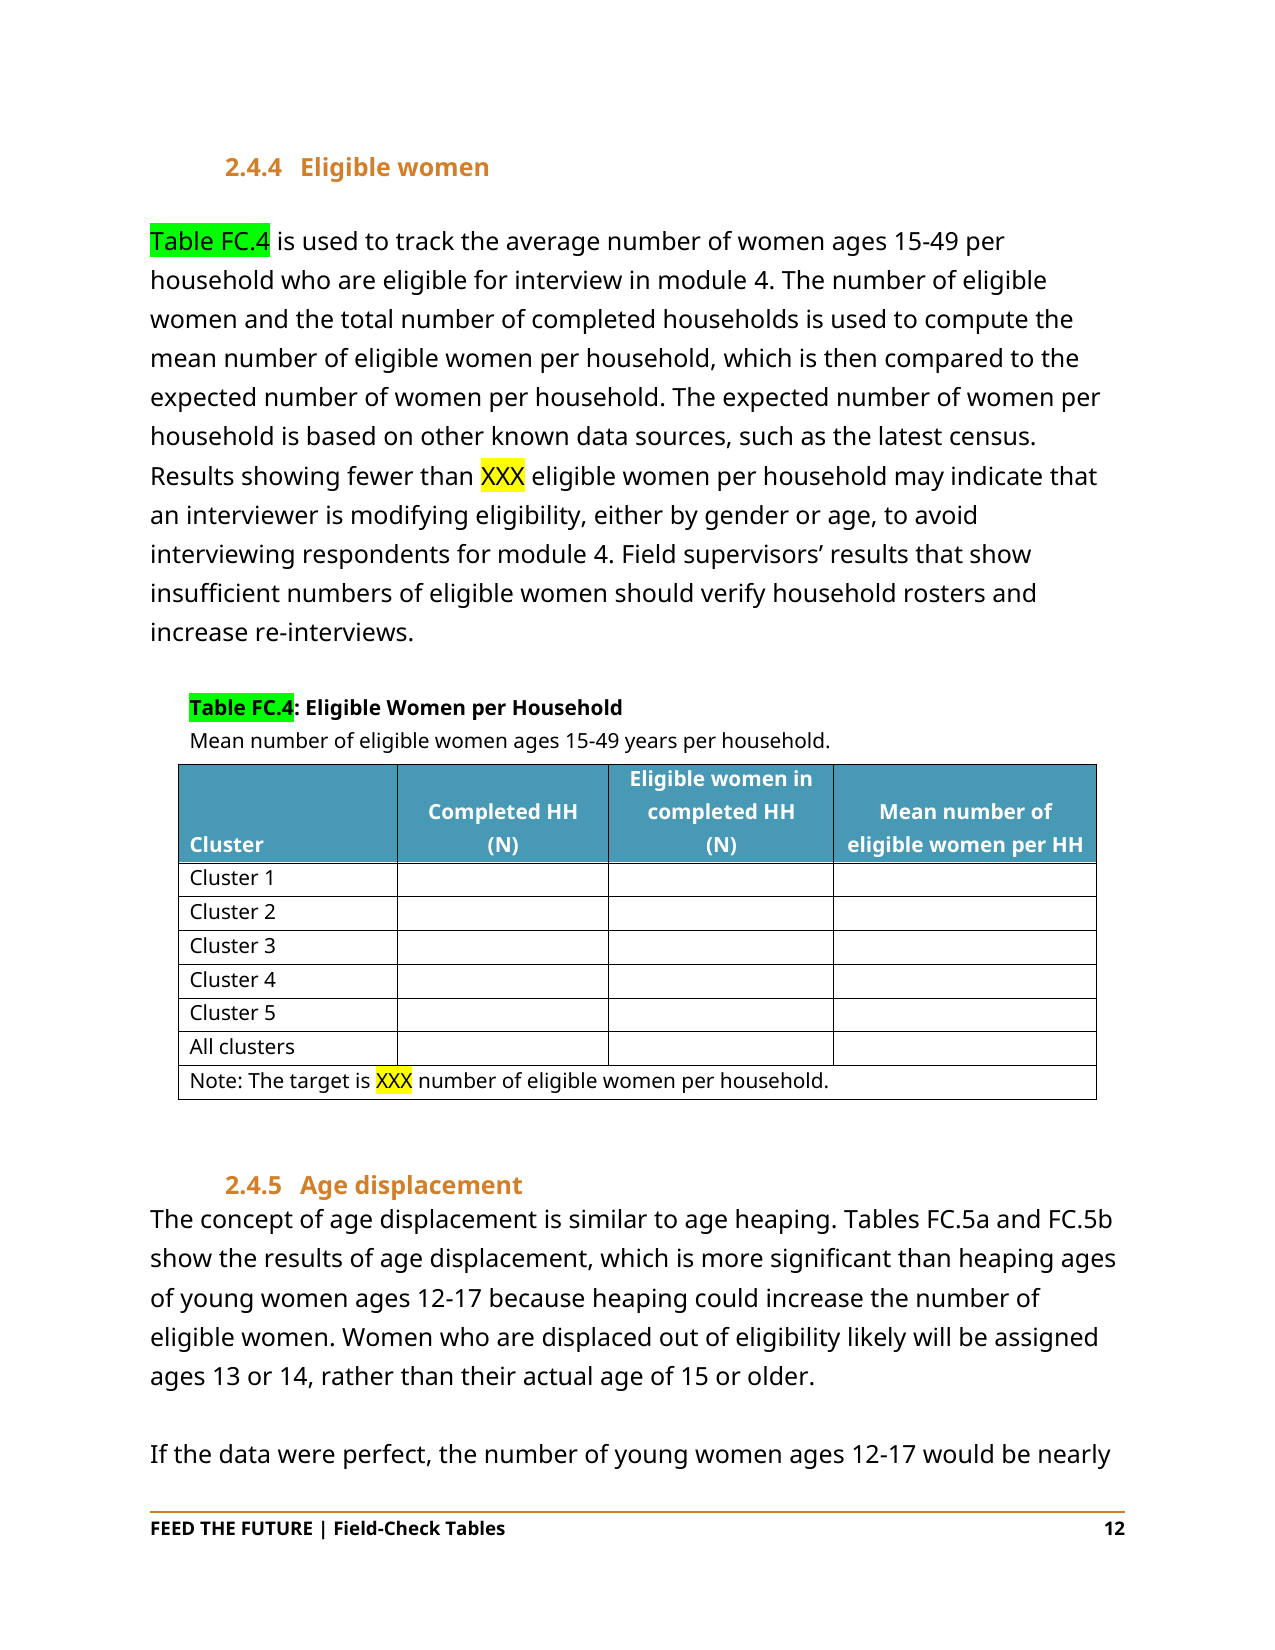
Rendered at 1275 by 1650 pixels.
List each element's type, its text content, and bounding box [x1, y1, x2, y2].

table_cell Cluster 4 [179, 965, 397, 997]
text 2.4.4 Eligible women [150, 150, 1125, 184]
table_cell [834, 897, 1096, 930]
table_cell Cluster 5 [179, 999, 397, 1031]
text Table FC.4 is used to track the average number of women ages 15-49 per household who are eligible for interview in module 4. The number of eligible women and the total number of completed households is used to compute the mean number of eligible women per household, which is then compared to the expected number of women per household. The expected number of women per household is based on other known data sources, such as the latest census. Results showing fewer than XXX eligible women per household may indicate that an interviewer is modifying eligibility, either by gender or age, to avoid interviewing respondents for module 4. Field supervisors’ results that show insufficient numbers of eligible women should verify household rosters and increase re-interviews. [150, 223, 1125, 649]
table_cell Note: The target is XXX number of eligible women per household. [179, 1066, 1096, 1099]
table_cell Cluster 1 [179, 864, 397, 896]
table_cell [834, 999, 1096, 1031]
table_cell [834, 931, 1096, 964]
table_cell [398, 1032, 608, 1065]
table_cell Cluster [179, 765, 397, 862]
table_cell [398, 931, 608, 964]
text The concept of age displacement is similar to age heaping. Tables FC.5a and FC.5b show the results of age displacement, which is more significant than heaping ages of young women ages 12-17 because heaping could increase the number of eligible women. Women who are displaced out of eligibility likely will be assigned ages 13 or 14, rather than their actual age of 15 or older. [150, 1202, 1125, 1393]
table_header Table FC.4: Eligible Women per Household Mean number of eligible women ages 15-49 years per household. [178, 693, 1097, 763]
table_cell Cluster 2 [179, 897, 397, 930]
table_cell [398, 965, 608, 997]
table_cell [398, 864, 608, 896]
table_cell All clusters [179, 1032, 397, 1065]
table_cell [609, 931, 833, 964]
table_cell [609, 897, 833, 930]
table_cell [834, 965, 1096, 997]
table_cell [834, 864, 1096, 896]
table_cell [398, 897, 608, 930]
text 2.4.5 Age displacement [225, 1168, 1125, 1202]
table_cell [609, 999, 833, 1031]
table_cell Mean number of eligible women per HH [834, 765, 1096, 862]
table_cell [609, 1032, 833, 1065]
table_cell Completed HH (N) [398, 765, 608, 862]
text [150, 1437, 1125, 1471]
table_cell [834, 1032, 1096, 1065]
table_cell Eligible women in completed HH (N) [609, 765, 833, 862]
table_cell [609, 864, 833, 896]
table_cell [398, 999, 608, 1031]
table_cell Cluster 3 [179, 931, 397, 964]
table_cell [609, 965, 833, 997]
